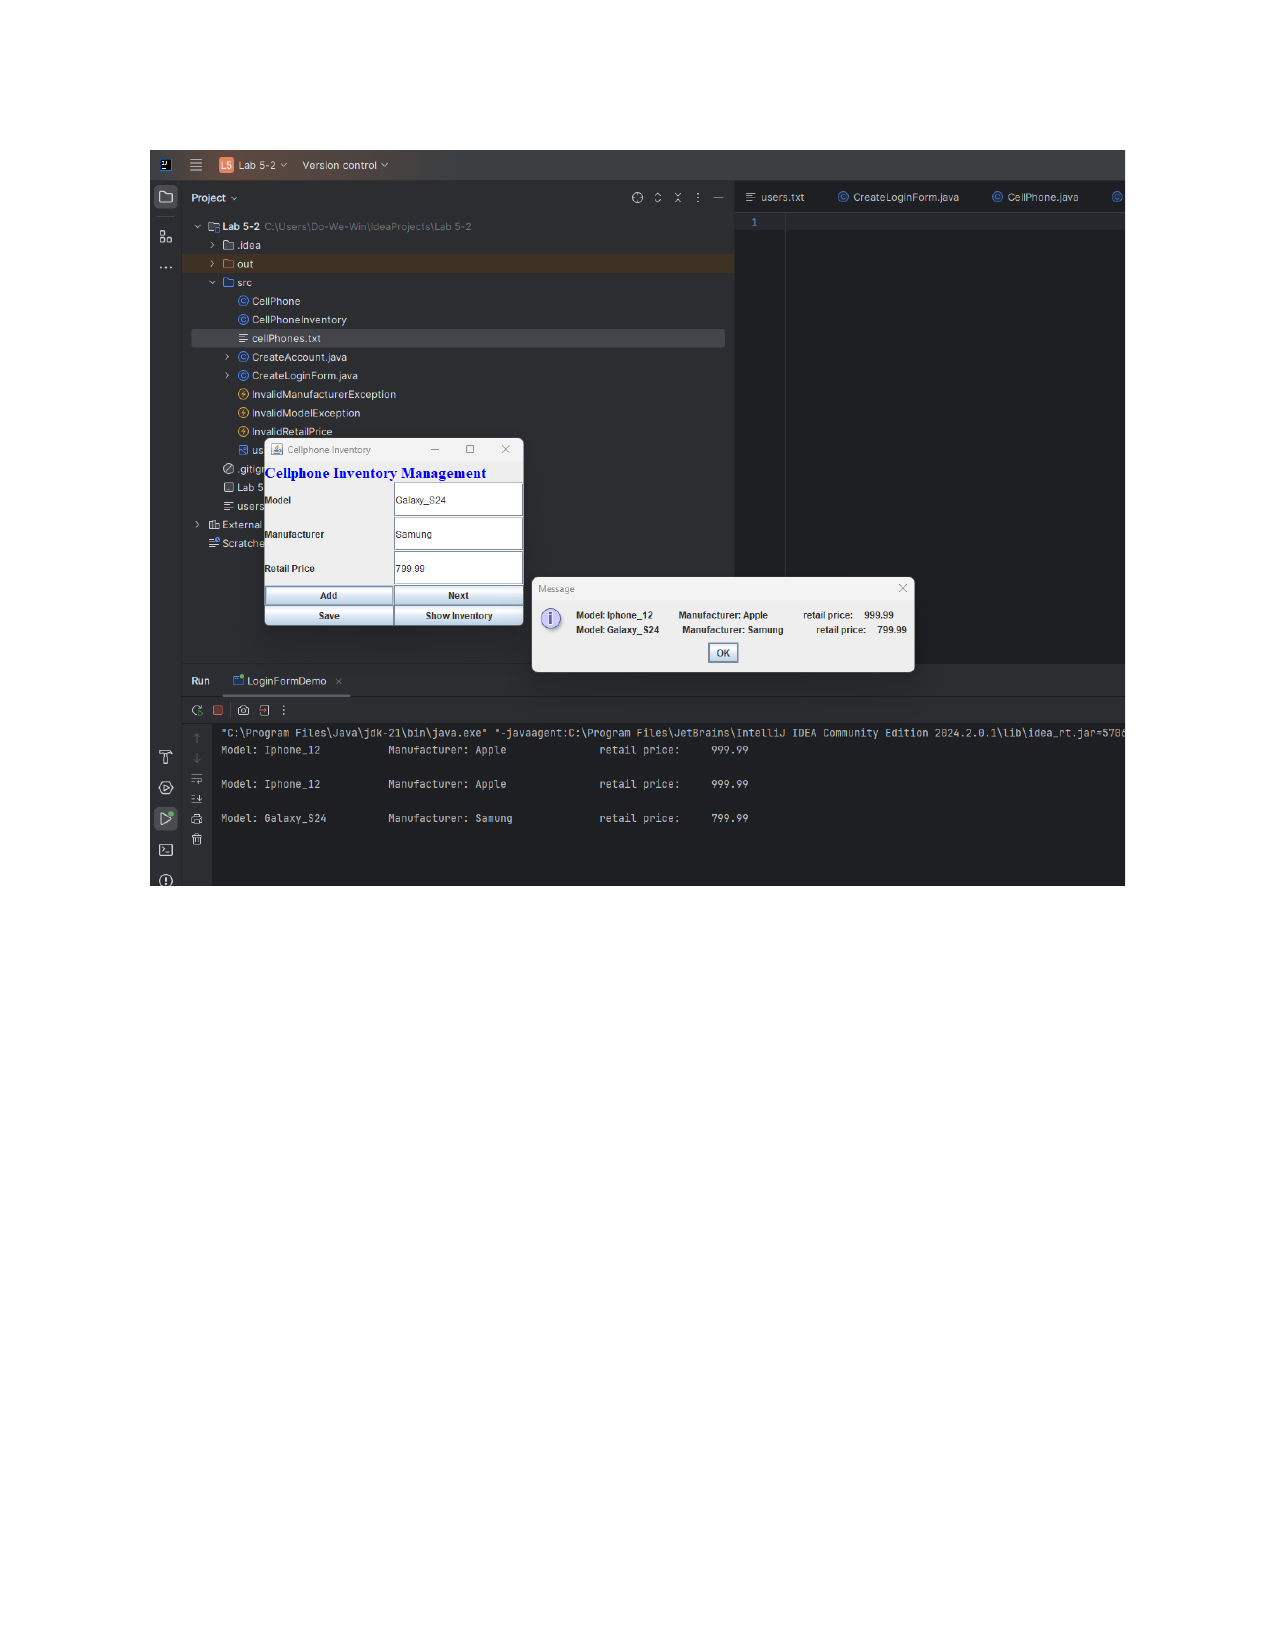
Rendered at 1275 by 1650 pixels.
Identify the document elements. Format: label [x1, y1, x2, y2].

picture [150, 150, 1125, 886]
